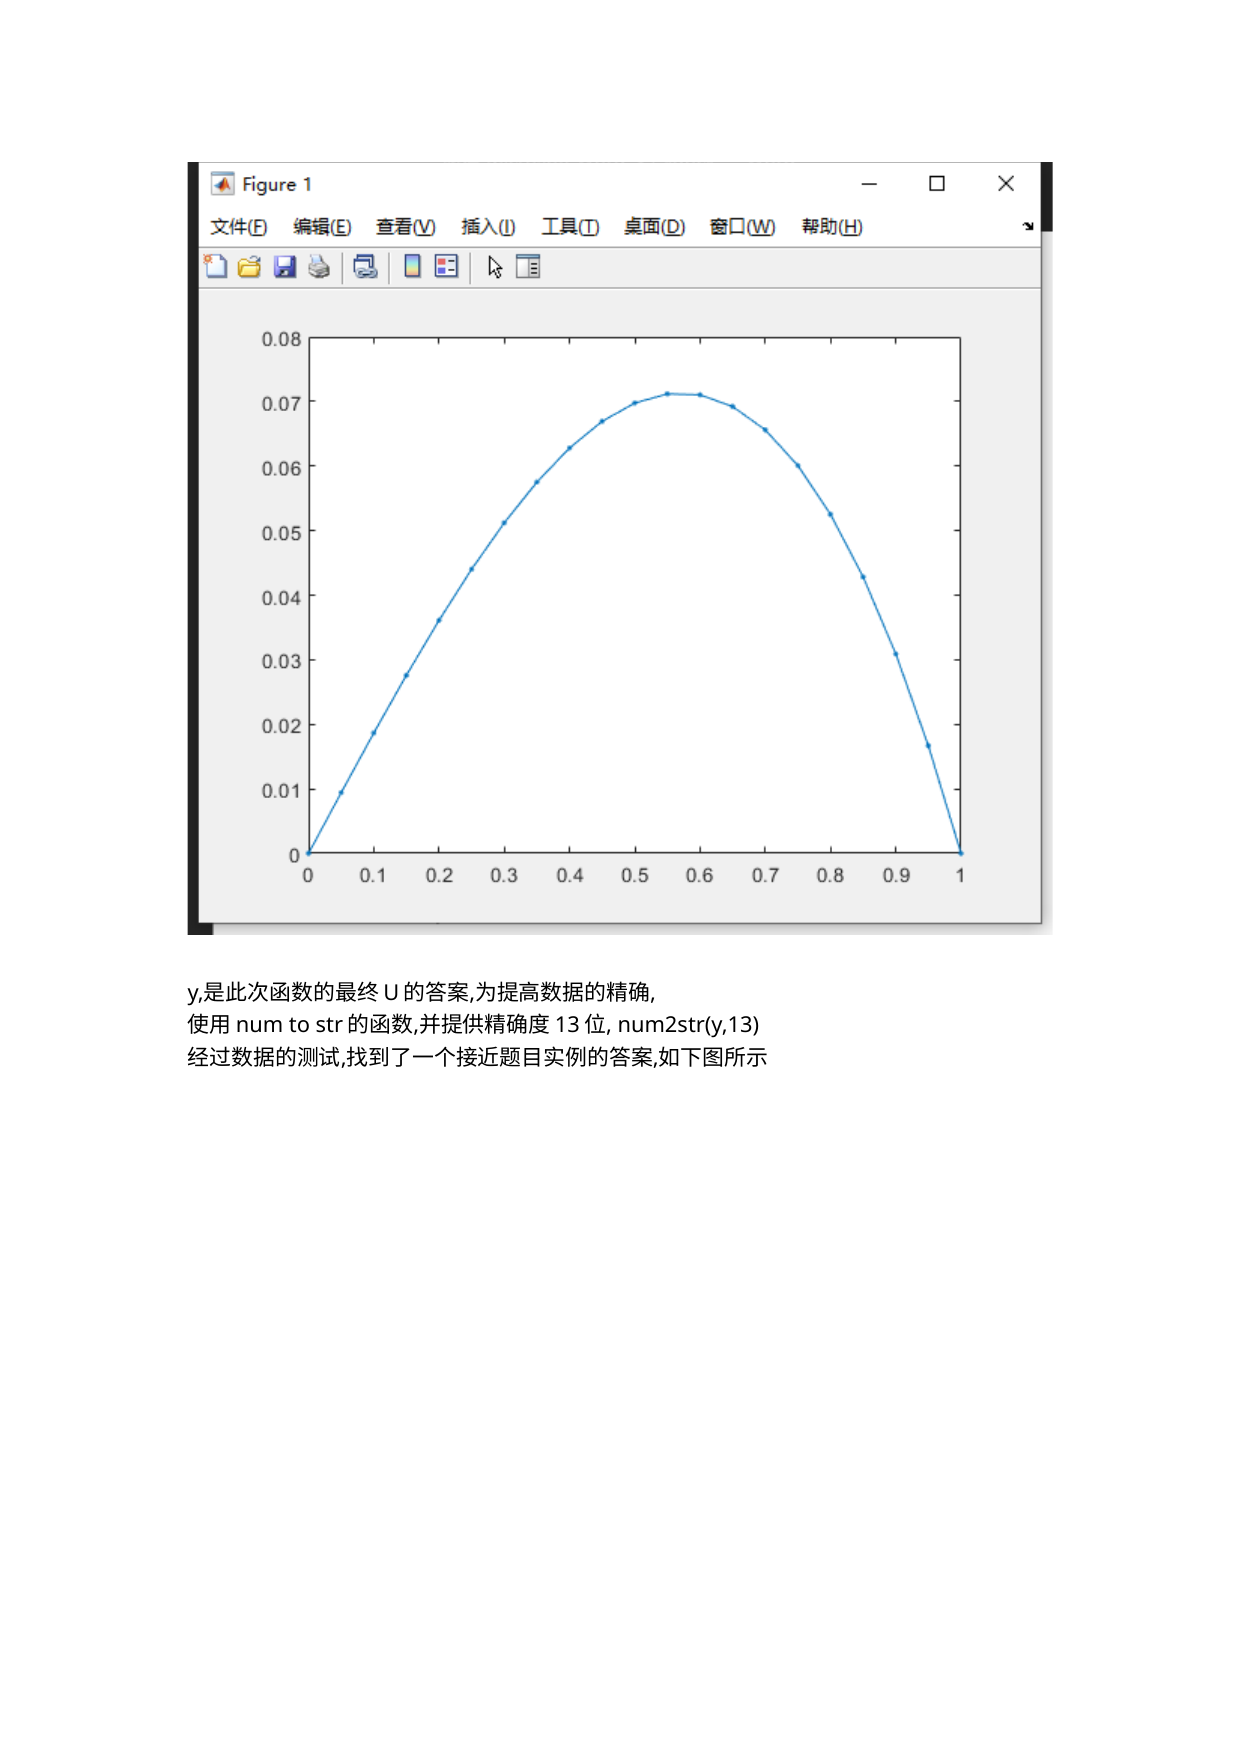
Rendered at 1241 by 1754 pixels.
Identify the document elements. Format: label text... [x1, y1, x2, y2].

text 经过数据的测试,找到了一个接近题目实例的答案,如下图所示 [187, 1039, 1053, 1072]
picture [187, 162, 1053, 935]
text 使用num to str的函数,并提供精确度13位, num2str(y,13) [187, 1007, 1053, 1039]
text y,是此次函数的最终U的答案,为提高数据的精确, [187, 974, 1053, 1007]
